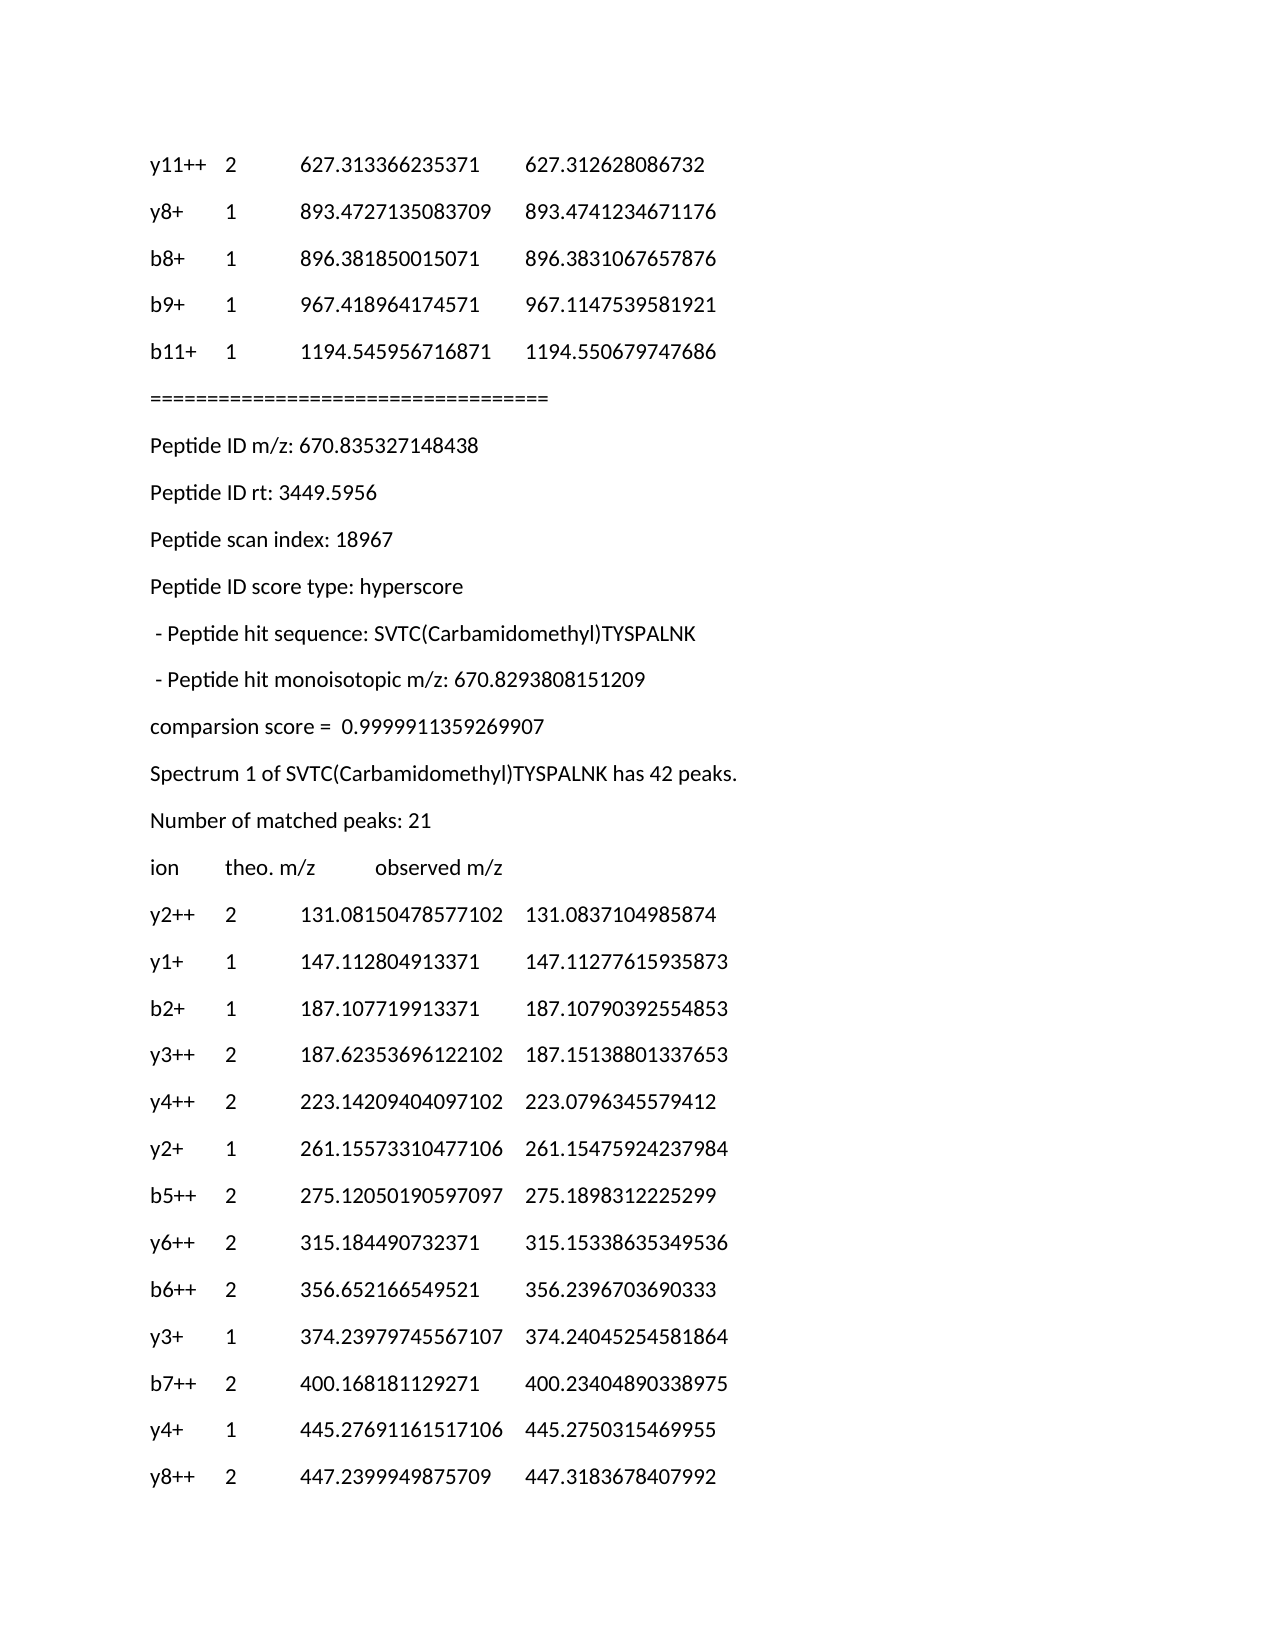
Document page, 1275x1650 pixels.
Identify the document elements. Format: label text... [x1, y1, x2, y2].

text y2+ 1 261.15573310477106 261.15475924237984 [150, 1134, 1125, 1162]
text b11+ 1 1194.545956716871 1194.550679747686 [150, 337, 1125, 366]
text y4+ 1 445.27691161517106 445.2750315469955 [150, 1416, 1125, 1444]
text Peptide ID score type: hyperscore [150, 572, 1125, 600]
text y2++ 2 131.08150478577102 131.0837104985874 [150, 900, 1125, 928]
text y8++ 2 447.2399949875709 447.3183678407992 [150, 1462, 1125, 1491]
text Number of matched peaks: 21 [150, 806, 1125, 834]
text y4++ 2 223.14209404097102 223.0796345579412 [150, 1087, 1125, 1116]
text Peptide scan index: 18967 [150, 525, 1125, 553]
text b6++ 2 356.652166549521 356.2396703690333 [150, 1275, 1125, 1303]
text b7++ 2 400.168181129271 400.23404890338975 [150, 1369, 1125, 1397]
text ion theo. m/z observed m/z [150, 853, 1125, 881]
text y8+ 1 893.4727135083709 893.4741234671176 [150, 197, 1125, 225]
text =================================== [150, 384, 1125, 412]
text y6++ 2 315.184490732371 315.15338635349536 [150, 1228, 1125, 1256]
text y3++ 2 187.62353696122102 187.15138801337653 [150, 1041, 1125, 1069]
text y11++ 2 627.313366235371 627.312628086732 [150, 150, 1125, 178]
text - Peptide hit sequence: SVTC(Carbamidomethyl)TYSPALNK [150, 619, 1125, 647]
text Spectrum 1 of SVTC(Carbamidomethyl)TYSPALNK has 42 peaks. [150, 759, 1125, 787]
text b2+ 1 187.107719913371 187.10790392554853 [150, 994, 1125, 1022]
text b5++ 2 275.12050190597097 275.1898312225299 [150, 1181, 1125, 1209]
text y1+ 1 147.112804913371 147.11277615935873 [150, 947, 1125, 975]
text y3+ 1 374.23979745567107 374.24045254581864 [150, 1322, 1125, 1350]
text comparsion score = 0.9999911359269907 [150, 712, 1125, 741]
text Peptide ID m/z: 670.835327148438 [150, 431, 1125, 459]
text Peptide ID rt: 3449.5956 [150, 478, 1125, 506]
text - Peptide hit monoisotopic m/z: 670.8293808151209 [150, 666, 1125, 694]
text b9+ 1 967.418964174571 967.1147539581921 [150, 291, 1125, 319]
text b8+ 1 896.381850015071 896.3831067657876 [150, 244, 1125, 272]
